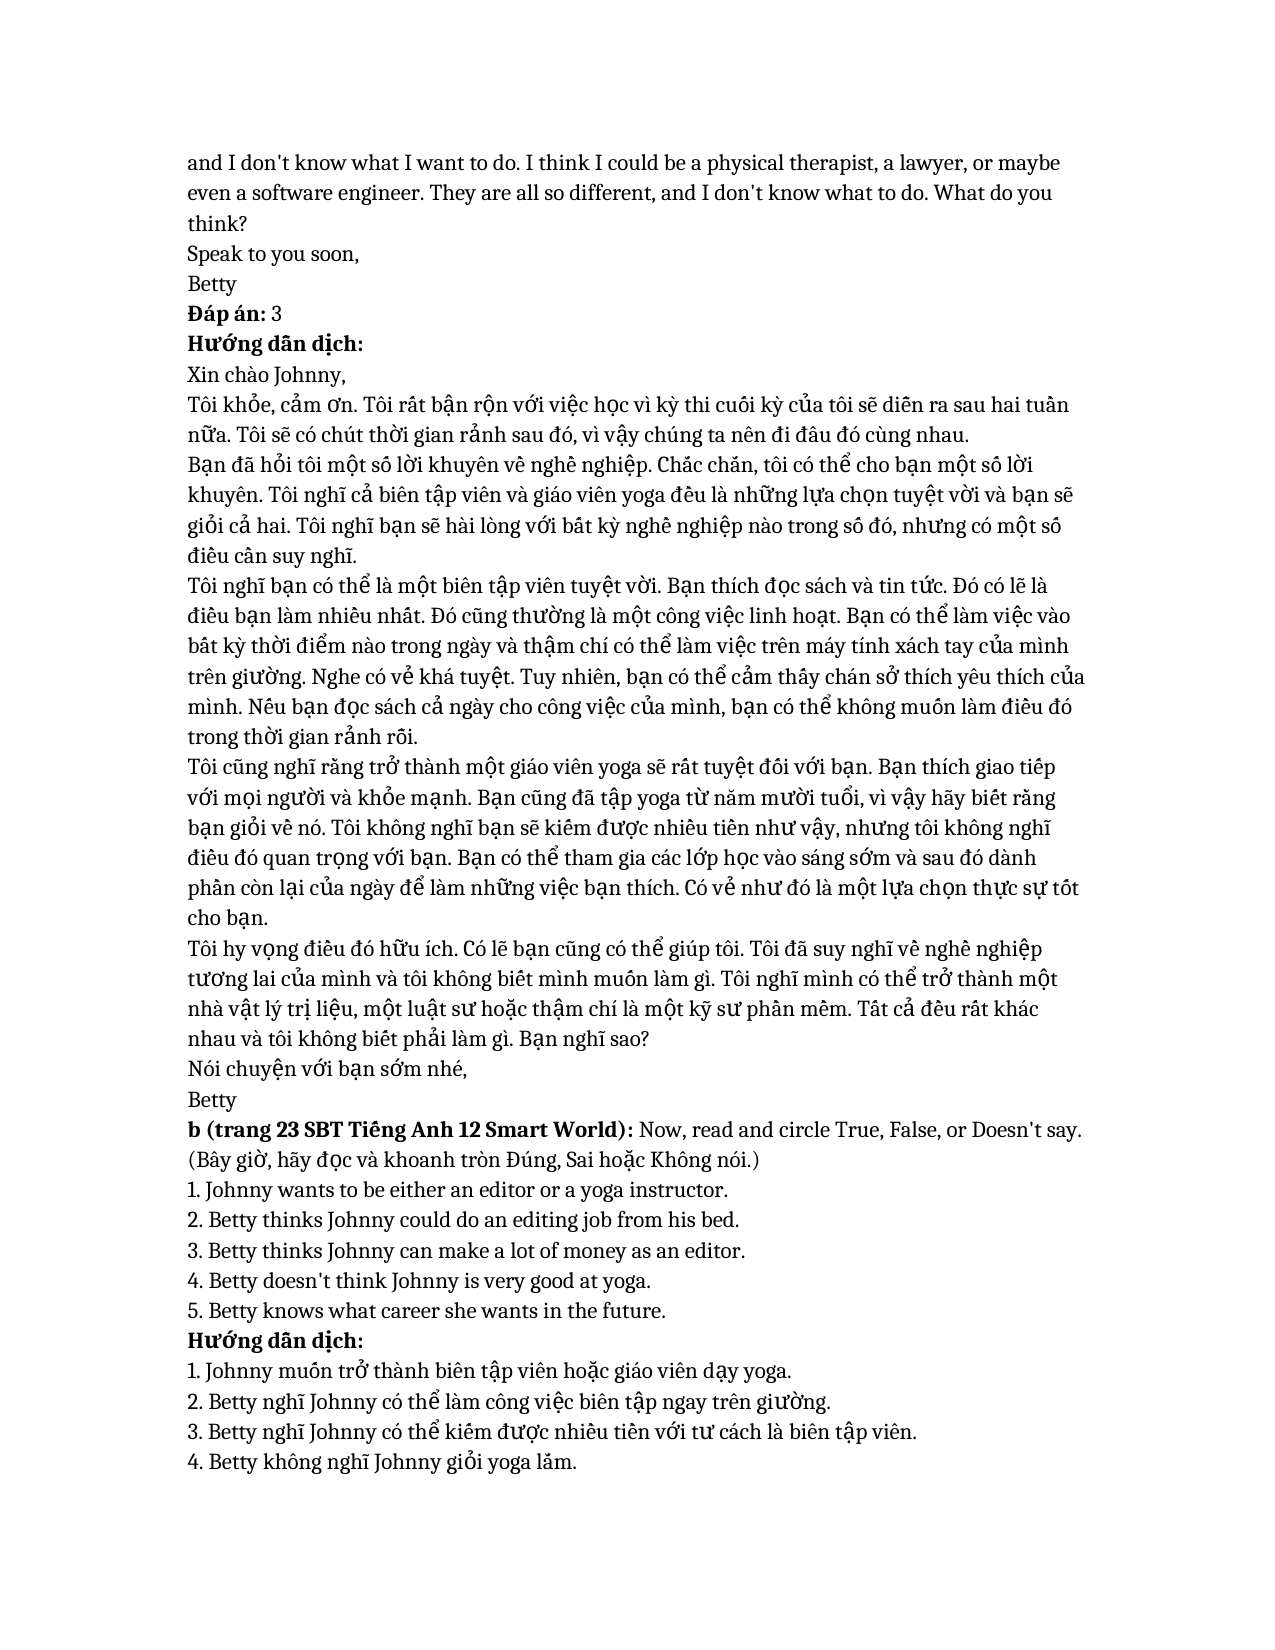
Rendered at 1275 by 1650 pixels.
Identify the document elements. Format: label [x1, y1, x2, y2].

text [187, 150, 1087, 1475]
